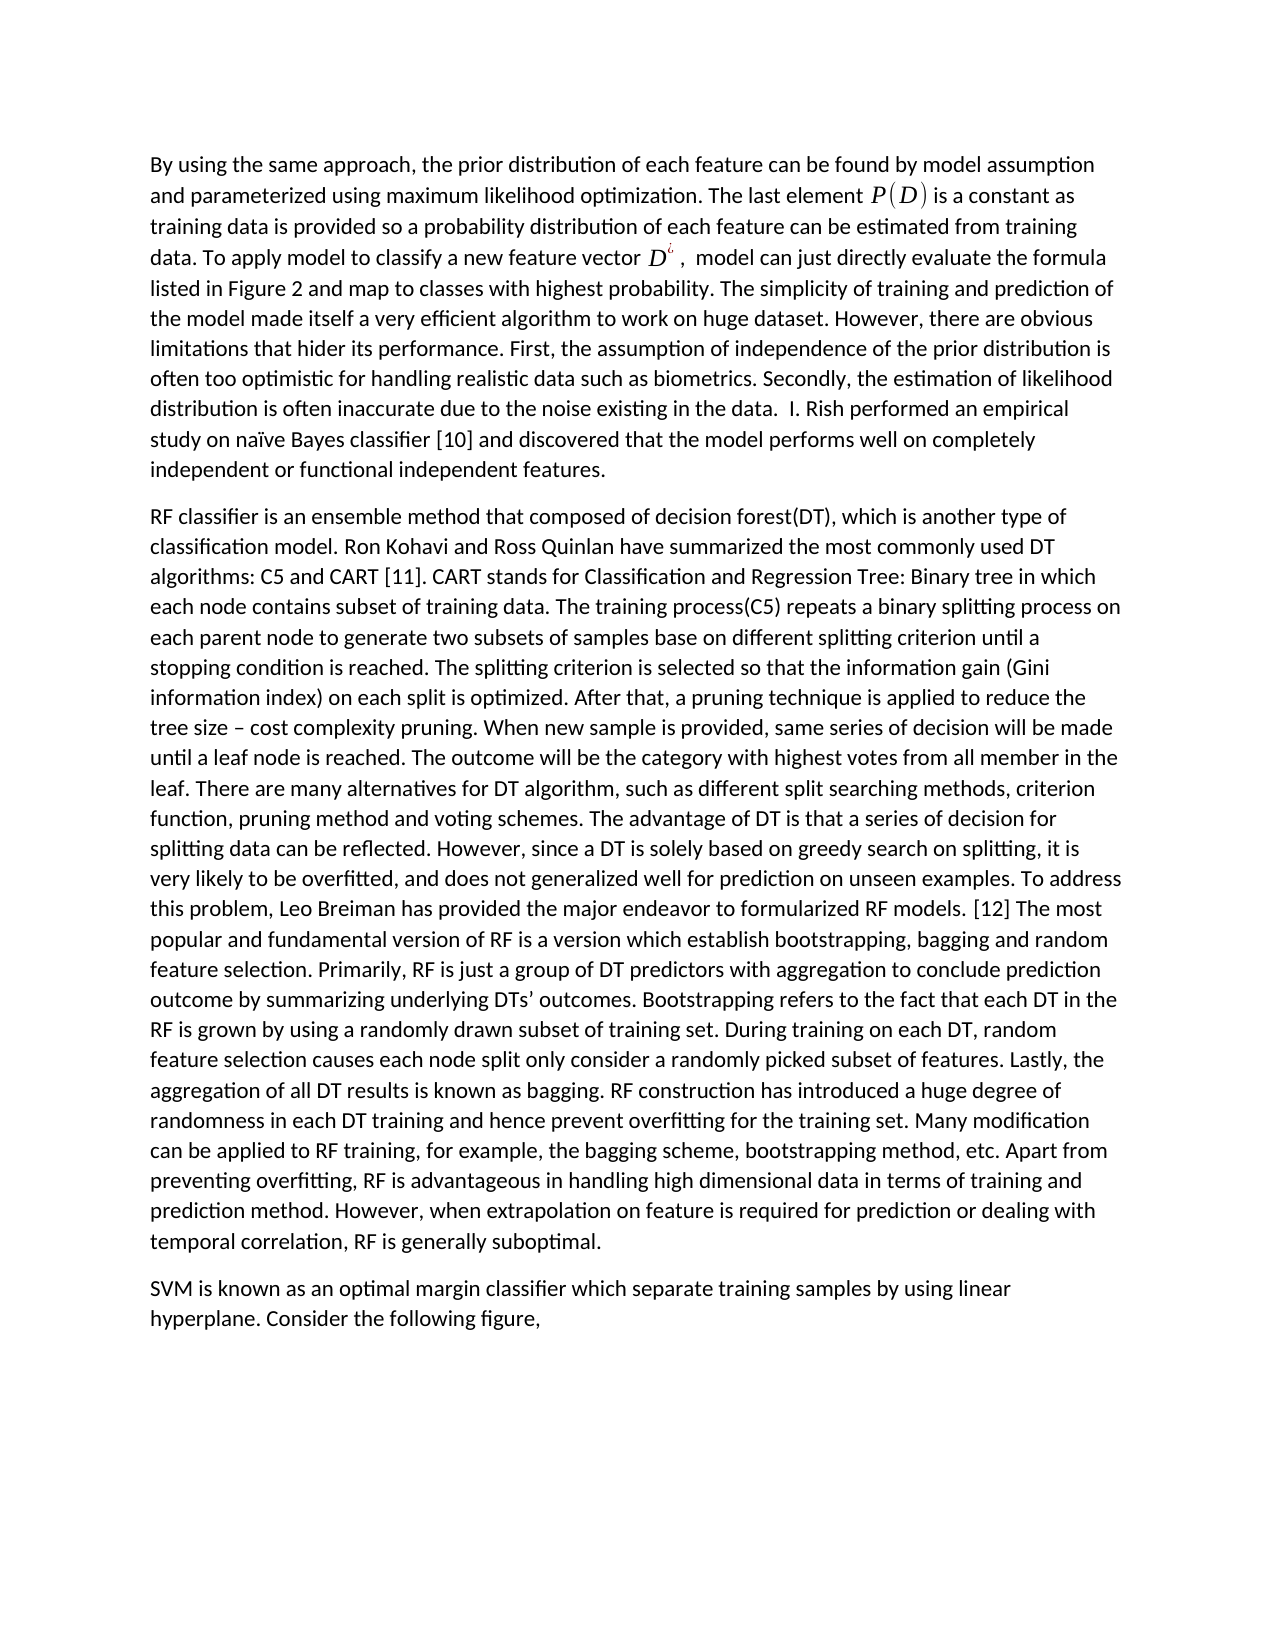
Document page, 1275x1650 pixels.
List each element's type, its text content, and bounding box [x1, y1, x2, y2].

text SVM is known as an optimal margin classifier which separate training samples by using linear hyperplane. Consider the following figure, [150, 1274, 1125, 1332]
text RF classifier is an ensemble method that composed of decision forest(DT), which is another type of classification model. Ron Kohavi and Ross Quinlan have summarized the most commonly used DT algorithms: C5 and CART . CART stands for Classification and Regression Tree: Binary tree in which each node contains subset of training data. The training process(C5) repeats a binary splitting process on each parent node to generate two subsets of samples base on different splitting criterion until a stopping condition is reached. The splitting criterion is selected so that the information gain (Gini information index) on each split is optimized. After that, a pruning technique is applied to reduce the tree size – cost complexity pruning. When new sample is provided, same series of decision will be made until a leaf node is reached. The outcome will be the category with highest votes from all member in the leaf. There are many alternatives for DT algorithm, such as different split searching methods, criterion function, pruning method and voting schemes. The advantage of DT is that a series of decision for splitting data can be reflected. However, since a DT is solely based on greedy search on splitting, it is very likely to be overfitted, and does not generalized well for prediction on unseen examples. To address this problem, Leo Breiman has provided the major endeavor to formularized RF models. The most popular and fundamental version of RF is a version which establish bootstrapping, bagging and random feature selection. Primarily, RF is just a group of DT predictors with aggregation to conclude prediction outcome by summarizing underlying DTs’ outcomes. Bootstrapping refers to the fact that each DT in the RF is grown by using a randomly drawn subset of training set. During training on each DT, random feature selection causes each node split only consider a randomly picked subset of features. Lastly, the aggregation of all DT results is known as bagging. RF construction has introduced a huge degree of randomness in each DT training and hence prevent overfitting for the training set. Many modification can be applied to RF training, for example, the bagging scheme, bootstrapping method, etc. Apart from preventing overfitting, RF is advantageous in handling high dimensional data in terms of training and prediction method. However, when extrapolation on feature is required for prediction or dealing with temporal correlation, RF is generally suboptimal. [150, 502, 1125, 1255]
text By using the same approach, the prior distribution of each feature can be found by model assumption and parameterized using maximum likelihood optimization. The last element is a constant as training data is provided so a probability distribution of each feature can be estimated from training data. To apply model to classify a new feature vector , model can just directly evaluate the formula listed in Figure 2 and map to classes with highest probability. The simplicity of training and prediction of the model made itself a very efficient algorithm to work on huge dataset. However, there are obvious limitations that hider its performance. First, the assumption of independence of the prior distribution is often too optimistic for handling realistic data such as biometrics. Secondly, the estimation of likelihood distribution is often inaccurate due to the noise existing in the data. I. Rish performed an empirical study on naïve Bayes classifier and discovered that the model performs well on completely independent or functional independent features. [150, 150, 1125, 483]
